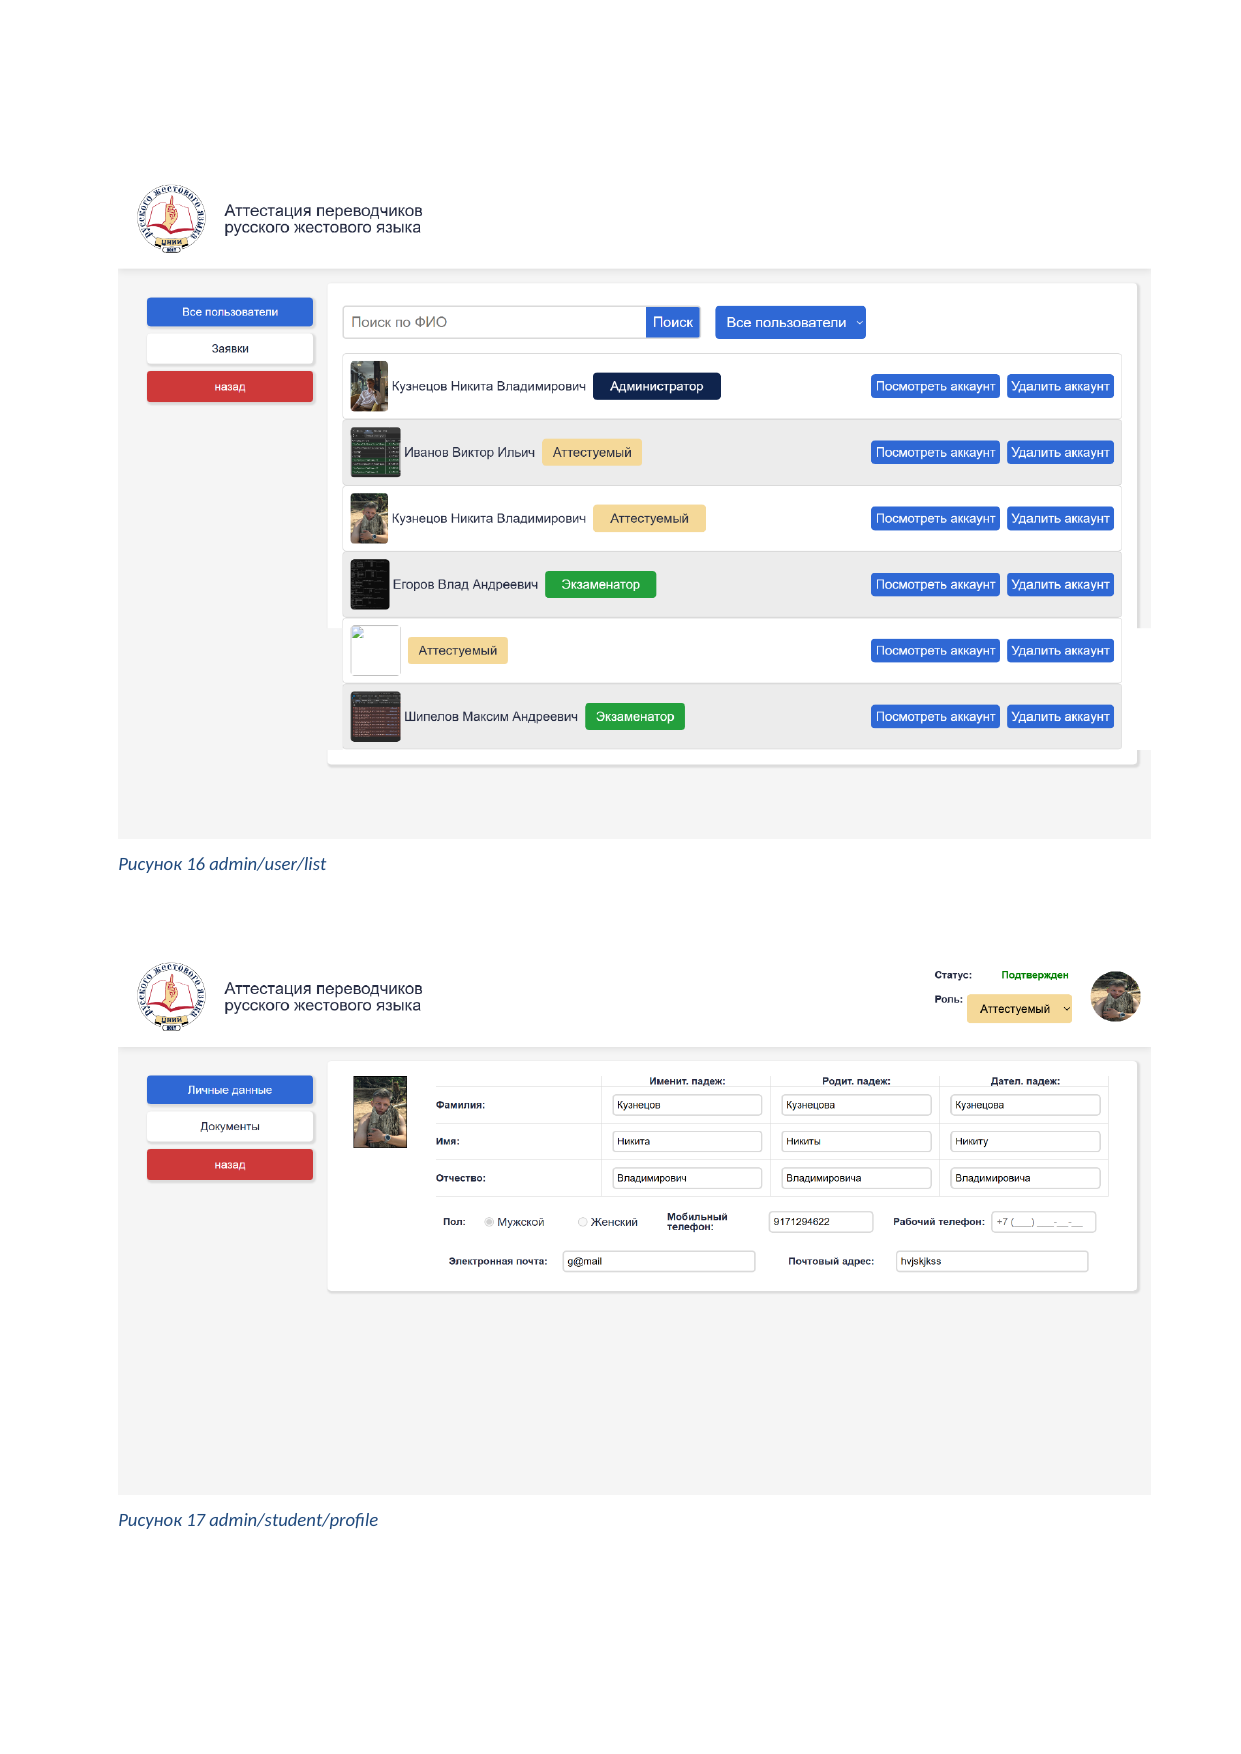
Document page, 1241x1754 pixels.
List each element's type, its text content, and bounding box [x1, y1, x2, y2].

text Рисунок 16 admin/user/list [118, 852, 1152, 875]
picture [118, 946, 1151, 1495]
text Рисунок 17 admin/student/profile [118, 1509, 1152, 1532]
picture [118, 168, 1151, 839]
